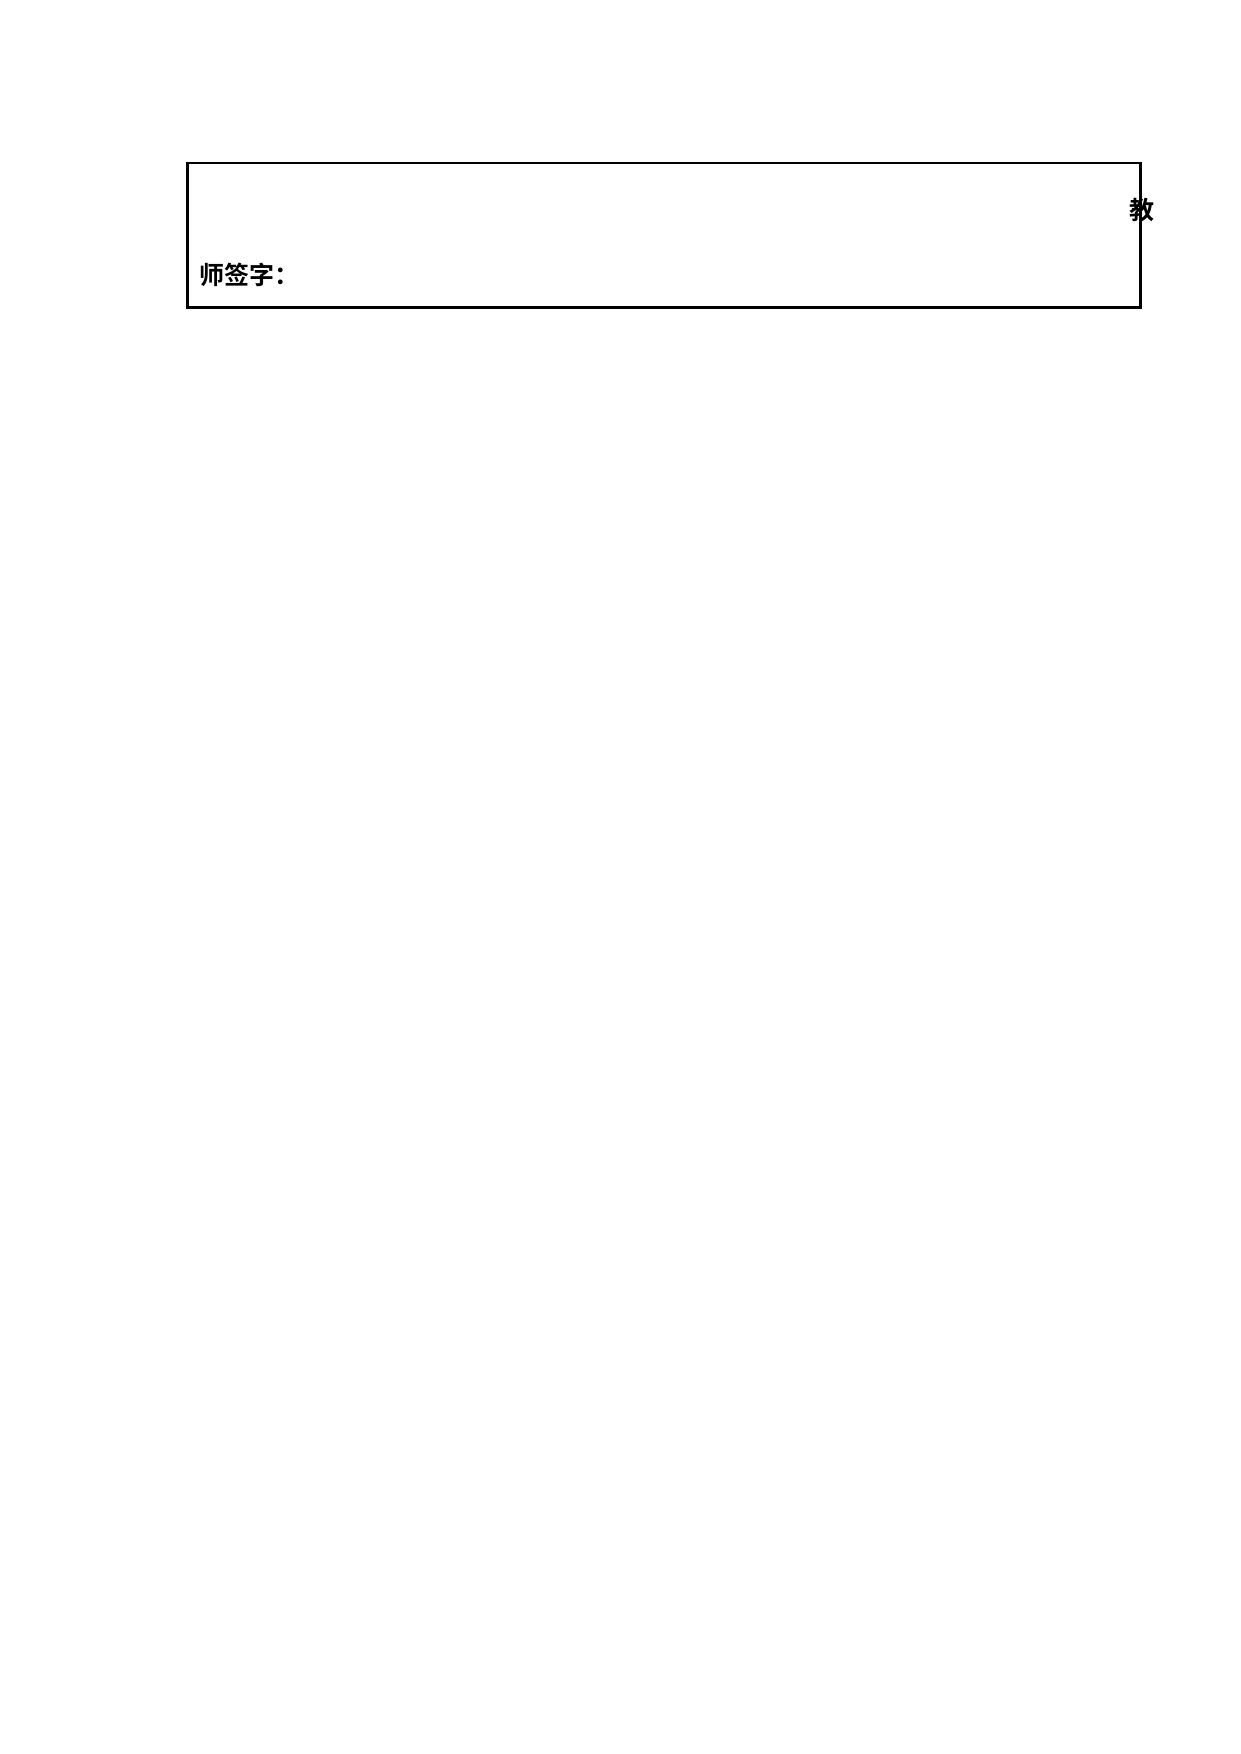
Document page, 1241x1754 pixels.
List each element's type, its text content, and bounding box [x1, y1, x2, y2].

table_cell 教师评语： 成绩: 教师签字： [189, 164, 1139, 306]
